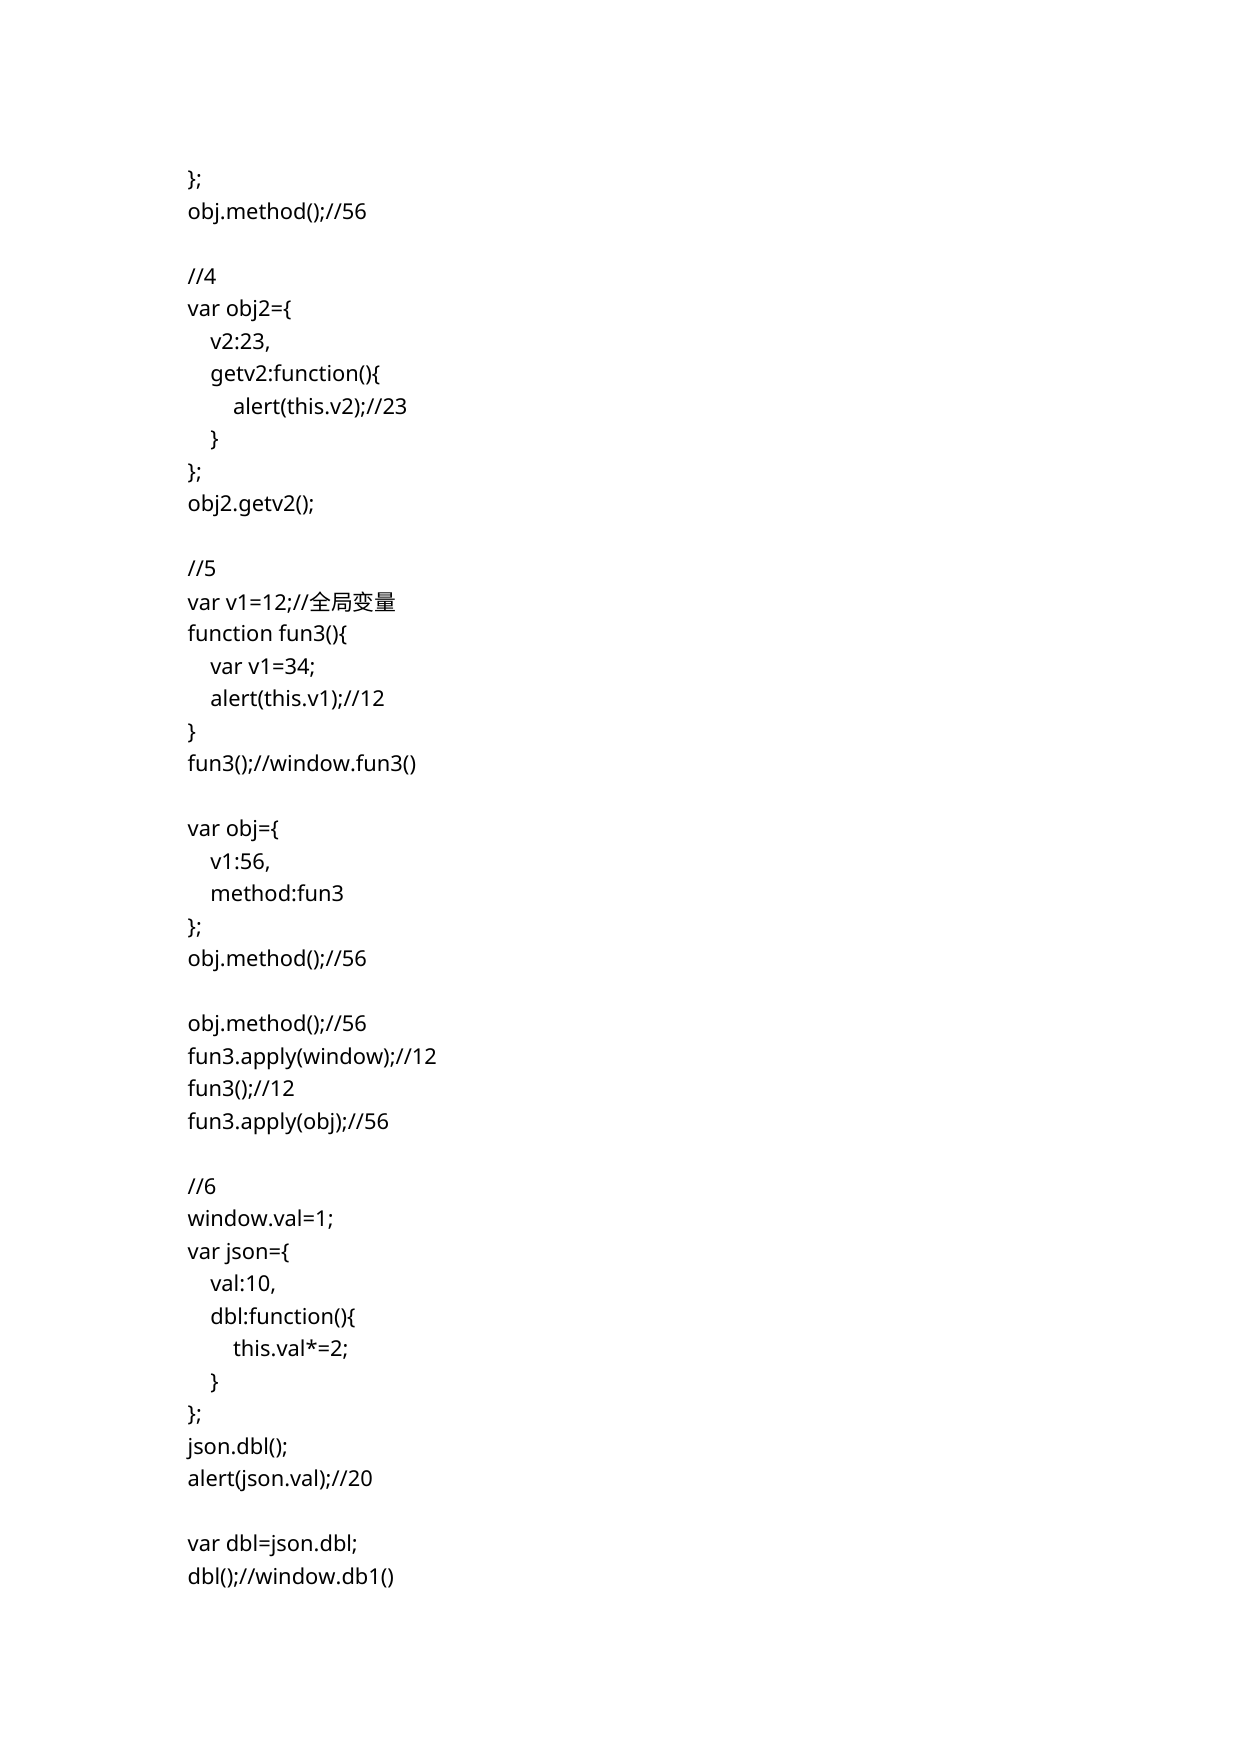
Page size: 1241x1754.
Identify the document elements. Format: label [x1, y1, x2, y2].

list [187, 162, 1053, 1592]
